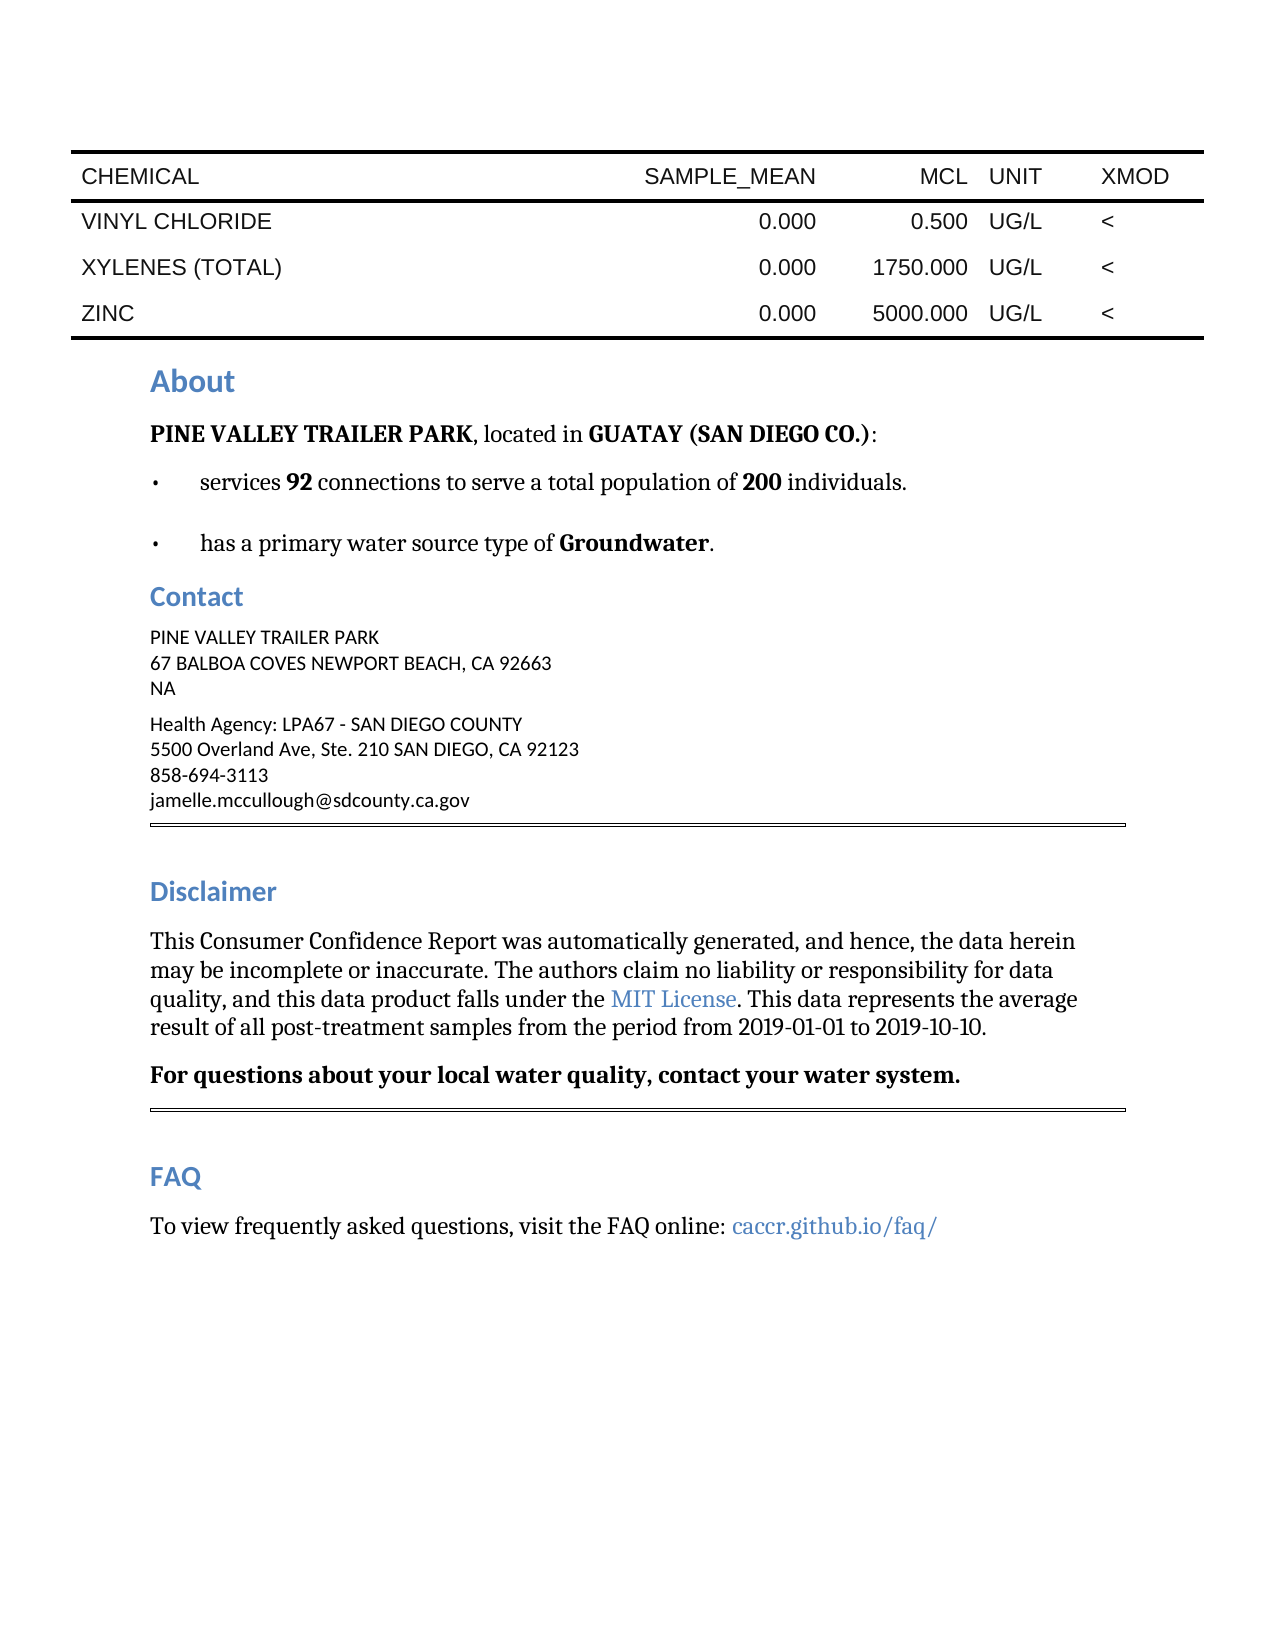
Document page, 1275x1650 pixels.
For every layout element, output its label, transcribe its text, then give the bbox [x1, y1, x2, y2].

text For questions about your local water quality, contact your water system. [150, 1061, 1125, 1089]
table_cell 5000.000 [826, 290, 978, 336]
table_header CHEMICAL [71, 154, 614, 198]
table_cell 1750.000 [826, 244, 978, 290]
list services 92 connections to serve a total population of 200 individuals. [150, 467, 1125, 525]
list has a primary water source type of Groundwater. [150, 529, 1125, 557]
table_cell < [1090, 203, 1204, 244]
table_header SAMPLE_MEAN [614, 154, 826, 198]
subtitle Disclaimer [150, 873, 1125, 908]
text This Consumer Confidence Report was automatically generated, and hence, the data herein may be incomplete or inaccurate. The authors claim no liability or responsibility for data quality, and this data product falls under the MIT License. This data represents the average result of all post-treatment samples from the period from 2019-01-01 to 2019-10-10. [150, 927, 1125, 1042]
subtitle FAQ [150, 1158, 1125, 1193]
table_cell UG/L [978, 244, 1090, 290]
subtitle Contact [150, 578, 1125, 614]
table_cell ZINC [71, 290, 614, 336]
table_cell UG/L [978, 203, 1090, 244]
table_cell 0.500 [826, 203, 978, 244]
table_header MCL [826, 154, 978, 198]
table_cell 0.000 [614, 203, 826, 244]
table_header XMOD [1090, 154, 1204, 198]
text To view frequently asked questions, visit the FAQ online: caccr.github.io/faq/ [150, 1212, 1125, 1241]
table_header UNIT [978, 154, 1090, 198]
table_cell UG/L [978, 290, 1090, 336]
table_cell XYLENES (TOTAL) [71, 244, 614, 290]
text PINE VALLEY TRAILER PARK 67 BALBOA COVES NEWPORT BEACH, CA 92663 NA [150, 624, 1125, 701]
text PINE VALLEY TRAILER PARK, located in GUATAY (SAN DIEGO CO.): [150, 420, 1125, 449]
table_cell 0.000 [614, 244, 826, 290]
table_cell < [1090, 244, 1204, 290]
subtitle About [150, 361, 1125, 401]
table_cell VINYL CHLORIDE [71, 203, 614, 244]
text Health Agency: LPA67 - SAN DIEGO COUNTY 5500 Overland Ave, Ste. 210 SAN DIEGO, CA 92123 858-694-3113 jamelle.mccullough@sdcounty.ca.gov [150, 711, 1125, 813]
table_cell 0.000 [614, 290, 826, 336]
table_cell < [1090, 290, 1204, 336]
